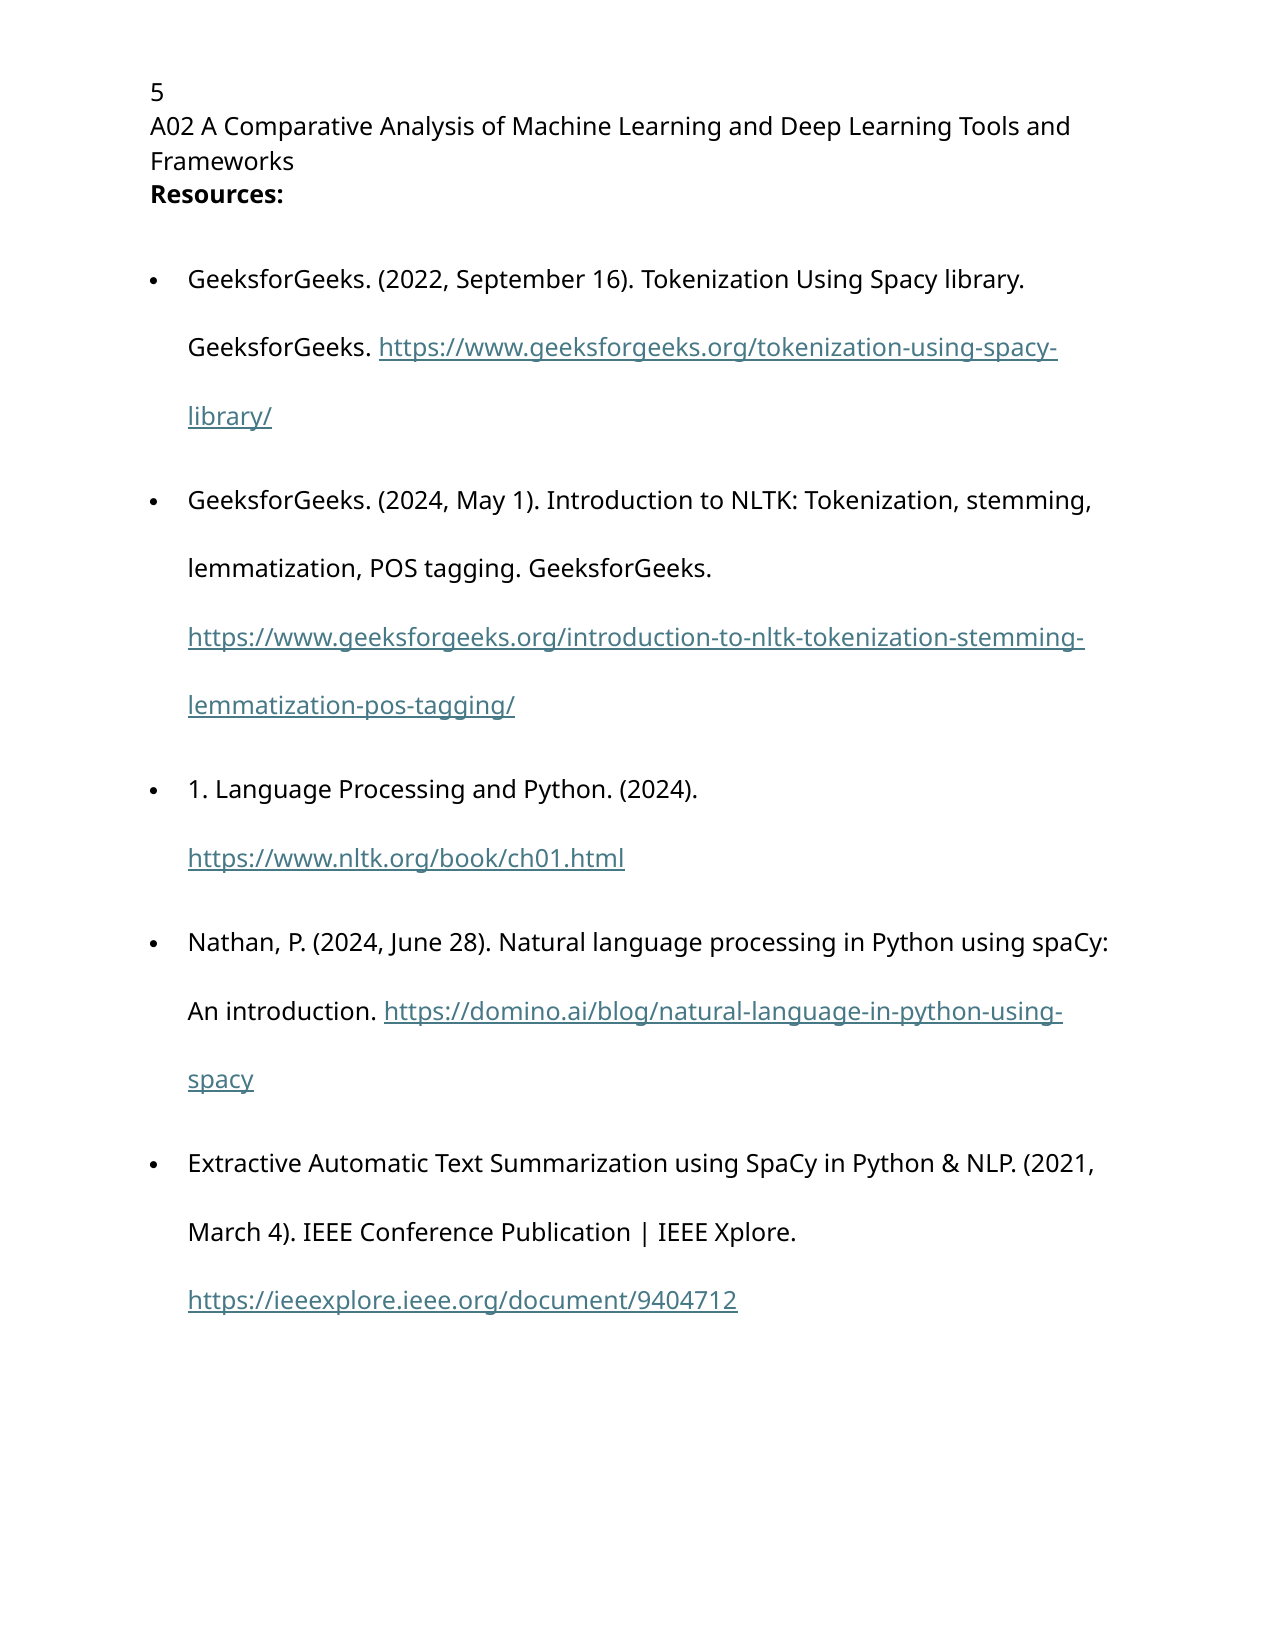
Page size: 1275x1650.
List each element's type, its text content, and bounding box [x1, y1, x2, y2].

list 1. Language Processing and Python. (2024). https://www.nltk.org/book/ch01.html ​ [150, 772, 1125, 874]
list Extractive Automatic Text Summarization using SpaCy in Python & NLP. (2021, March 4). IEEE Conference Publication | IEEE Xplore. https://ieeexplore.ieee.org/document/9404712 [150, 1146, 1125, 1316]
list Nathan, P. (2024, June 28). Natural language processing in Python using spaCy: An introduction. https://domino.ai/blog/natural-language-in-python-using-spacy [150, 925, 1125, 1095]
list GeeksforGeeks. (2024, May 1). Introduction to NLTK: Tokenization, stemming, lemmatization, POS tagging. GeeksforGeeks. https://www.geeksforgeeks.org/introduction-to-nltk-tokenization-stemming-lemmatization-pos-tagging/ ​ [150, 483, 1125, 721]
list GeeksforGeeks. (2022, September 16). Tokenization Using Spacy library. GeeksforGeeks. https://www.geeksforgeeks.org/tokenization-using-spacy-library/ ​ [150, 262, 1125, 432]
text Resources: [150, 177, 1125, 211]
